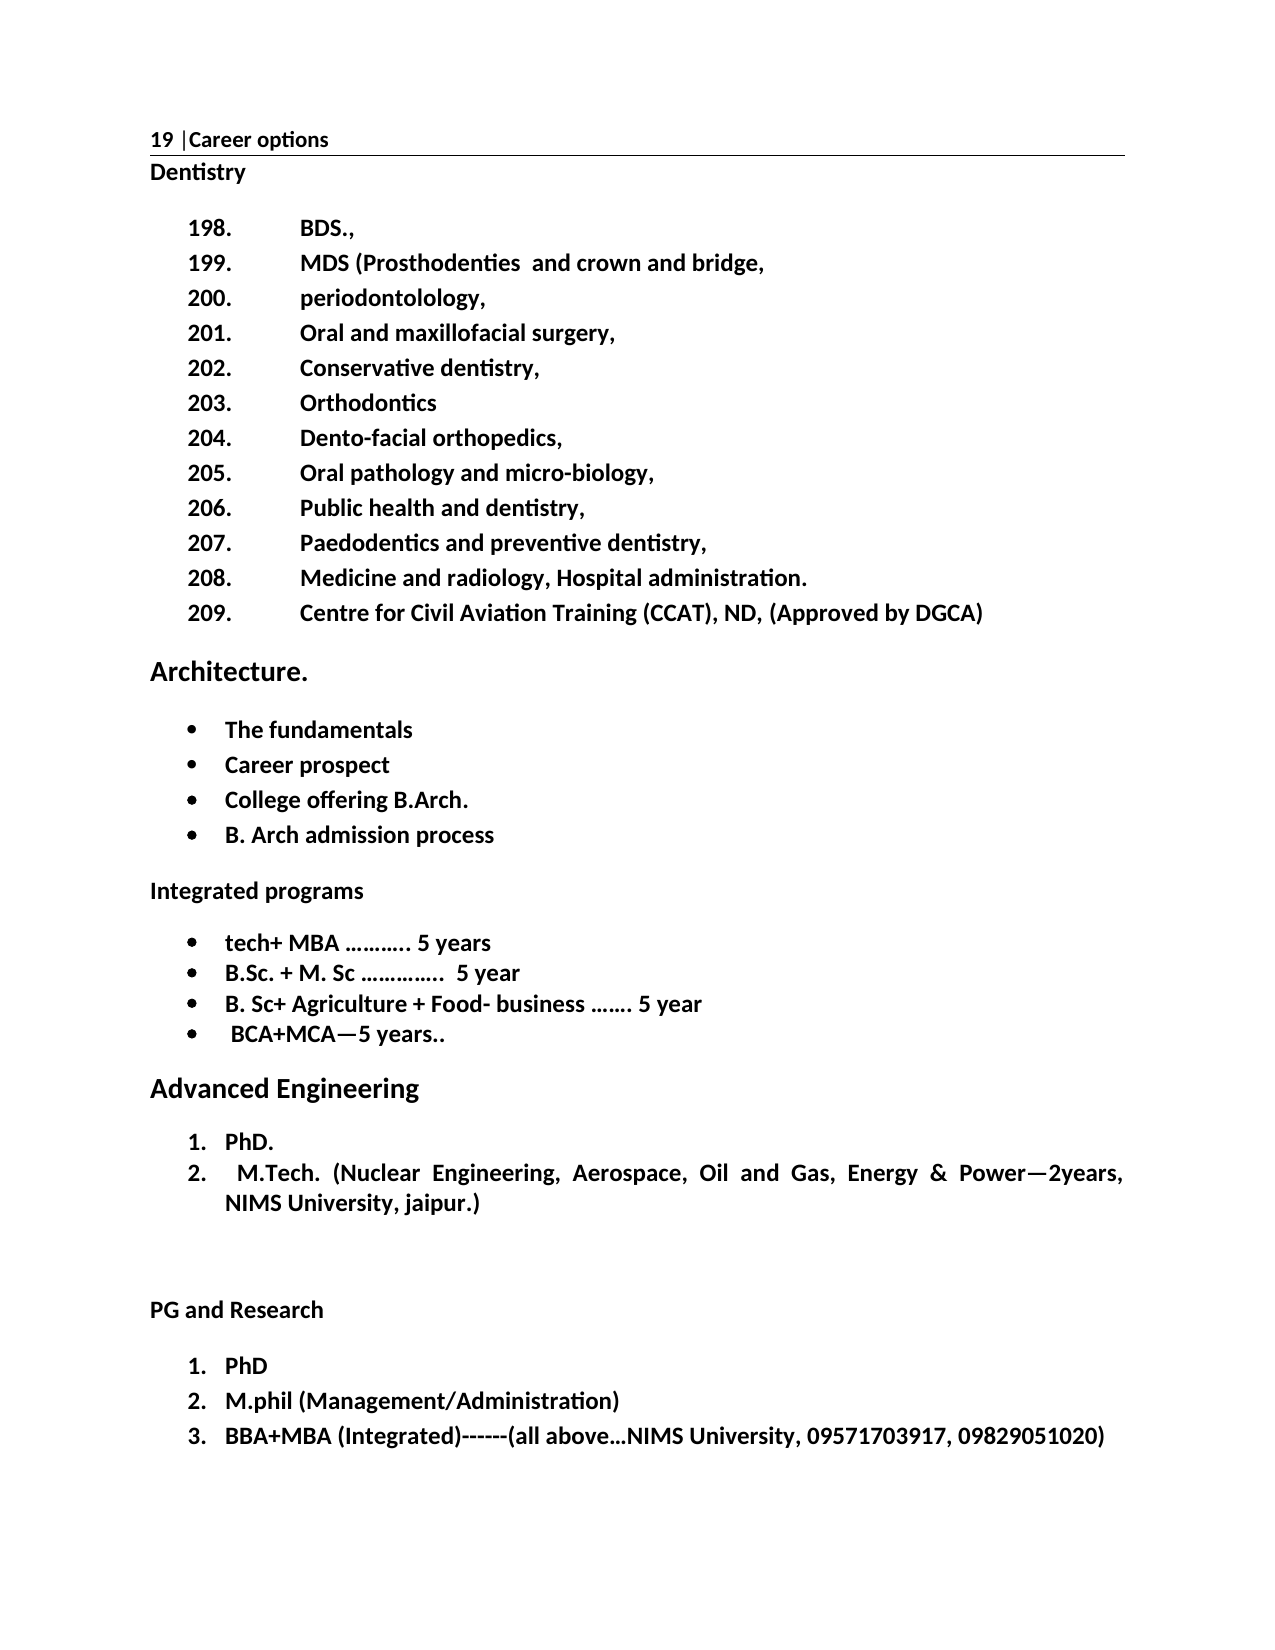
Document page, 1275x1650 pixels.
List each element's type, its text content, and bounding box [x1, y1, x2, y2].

list periodontolology, [187, 282, 1125, 312]
list College offering B.Arch. [187, 784, 1125, 815]
list Conservative dentistry, [187, 352, 1125, 382]
list B. Sc+ Agriculture + Food- business ……. 5 year [187, 988, 1125, 1018]
list BDS., [187, 212, 1125, 242]
list B.Sc. + M. Sc ………….. 5 year [187, 957, 1125, 988]
list Public health and dentistry, [187, 492, 1125, 522]
list MDS (Prosthodenties and crown and bridge, [187, 247, 1125, 277]
list The fundamentals [187, 714, 1125, 745]
list tech+ MBA ……….. 5 years [187, 927, 1125, 957]
text PG and Research [150, 1294, 1125, 1325]
list Orthodontics [187, 387, 1125, 417]
list M.phil (Management/Administration) [187, 1385, 1125, 1416]
list Oral pathology and micro-biology, [187, 457, 1125, 487]
list Medicine and radiology, Hospital administration. [187, 562, 1125, 592]
list Career prospect [187, 749, 1125, 780]
list PhD [187, 1350, 1125, 1381]
list BCA+MCA—5 years.. [187, 1018, 1125, 1049]
text Dentistry [150, 156, 1125, 187]
list Dento-facial orthopedics, [187, 422, 1125, 452]
list BBA+MBA (Integrated)------(all above…NIMS University, 09571703917, 09829051020) [187, 1420, 1125, 1451]
list M.Tech. (Nuclear Engineering, Aerospace, Oil and Gas, Energy & Power—2years, NIMS University, jaipur.) [187, 1157, 1125, 1218]
list B. Arch admission process [187, 819, 1125, 850]
list Paedodentics and preventive dentistry, [187, 527, 1125, 557]
list Oral and maxillofacial surgery, [187, 317, 1125, 347]
list Centre for Civil Aviation Training (CCAT), ND, (Approved by DGCA) [187, 597, 1125, 627]
text Advanced Engineering [150, 1070, 1125, 1105]
text Integrated programs [150, 875, 1125, 906]
list PhD. [187, 1126, 1125, 1157]
text Architecture. [150, 653, 1125, 688]
